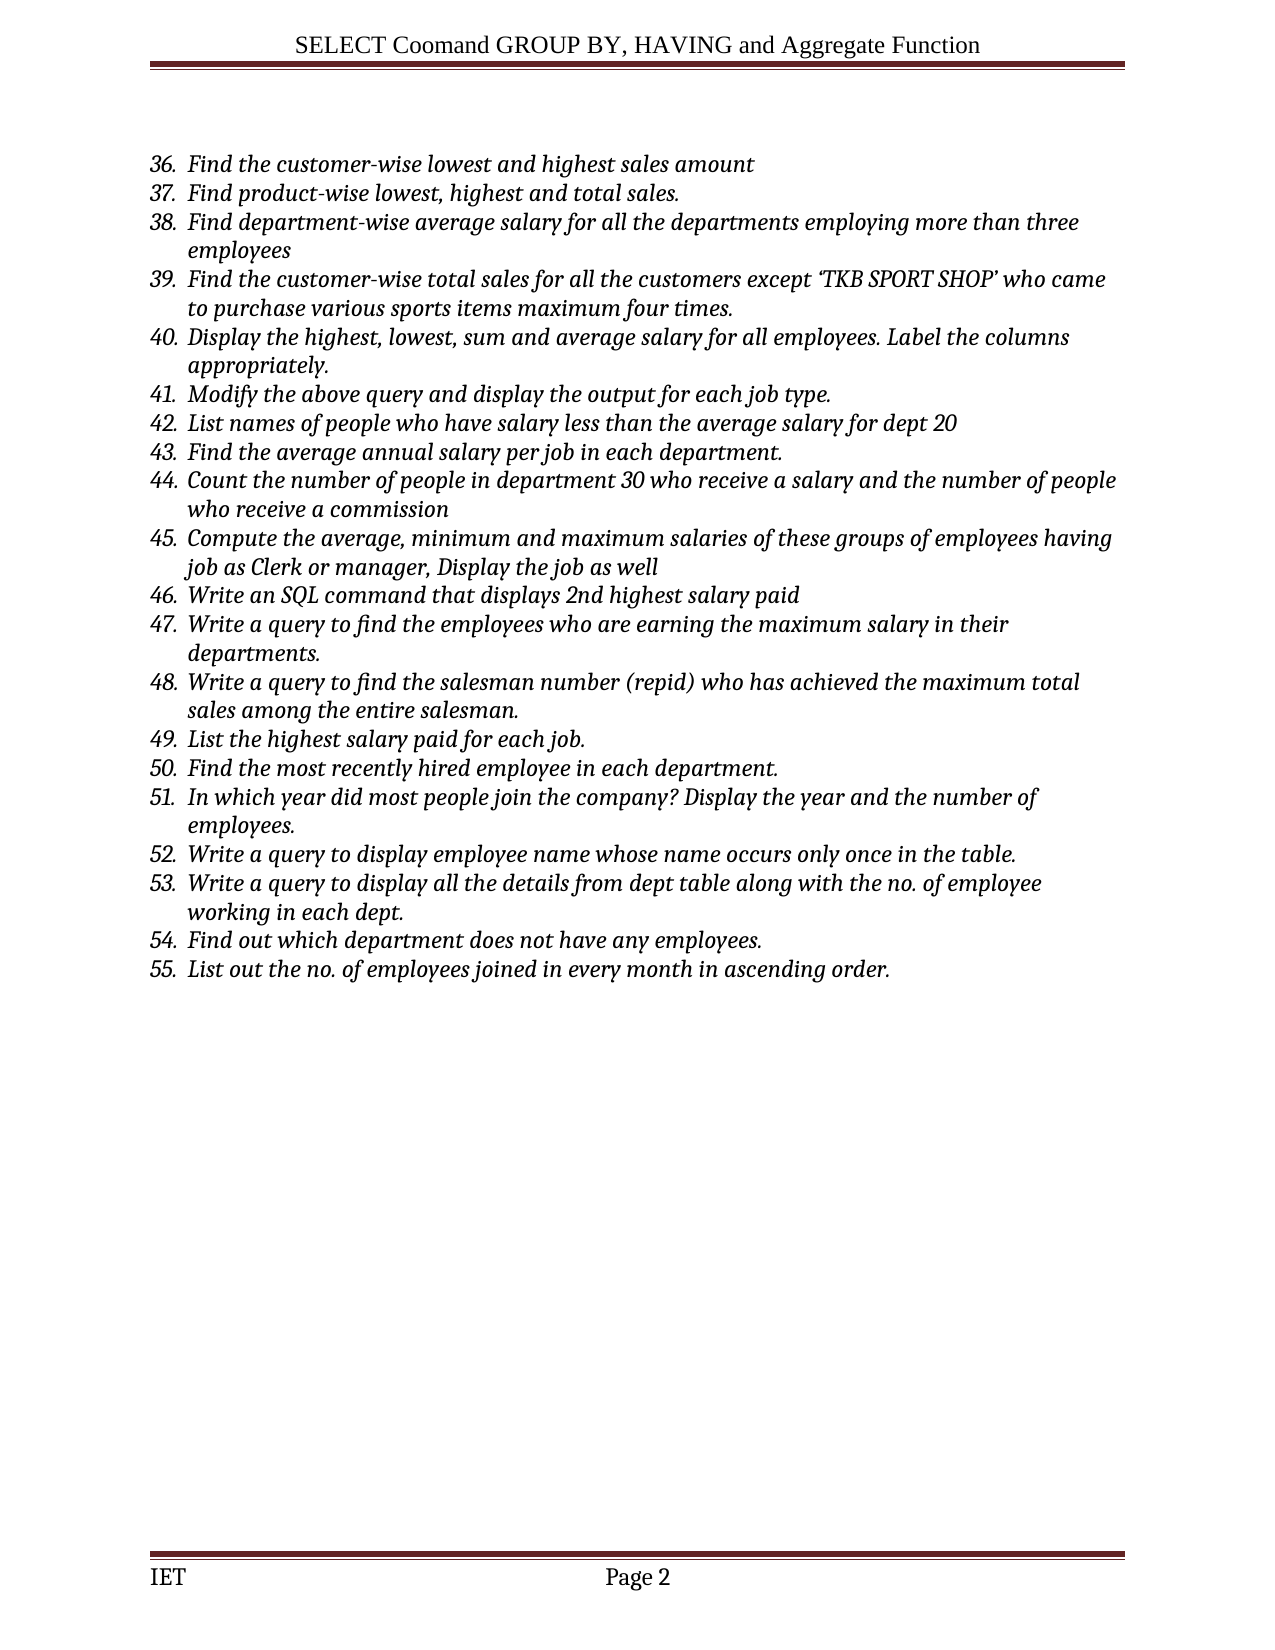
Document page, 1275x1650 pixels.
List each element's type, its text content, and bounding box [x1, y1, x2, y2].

list Find the average annual salary per job in each department. [150, 437, 1125, 466]
list List out the no. of employees joined in every month in ascending order. [150, 955, 1125, 984]
list Write a query to find the salesman number (repid) who has achieved the maximum total sales among the entire salesman. [150, 667, 1125, 725]
list Write an SQL command that displays 2nd highest salary paid [150, 581, 1125, 610]
list Find out which department does not have any employees. [150, 926, 1125, 955]
list Write a query to display all the details from dept table along with the no. of employee working in each dept. [150, 869, 1125, 926]
list Compute the average, minimum and maximum salaries of these groups of employees having job as Clerk or manager, Display the job as well [150, 524, 1125, 581]
list Find the customer-wise lowest and highest sales amount [150, 150, 1125, 179]
list Find product-wise lowest, highest and total sales. [150, 179, 1125, 207]
list Find the customer-wise total sales for all the customers except ‘TKB SPORT SHOP’ who came to purchase various sports items maximum four times. [150, 265, 1125, 322]
list Display the highest, lowest, sum and average salary for all employees. Label the columns appropriately. [150, 322, 1125, 380]
list In which year did most people join the company? Display the year and the number of employees. [150, 782, 1125, 840]
list Write a query to find the employees who are earning the maximum salary in their departments. [150, 610, 1125, 667]
list List names of people who have salary less than the average salary for dept 20 [150, 409, 1125, 437]
list Find the most recently hired employee in each department. [150, 754, 1125, 782]
list Modify the above query and display the output for each job type. [150, 380, 1125, 409]
list Count the number of people in department 30 who receive a salary and the number of people who receive a commission [150, 466, 1125, 524]
list Find department-wise average salary for all the departments employing more than three employees [150, 207, 1125, 265]
list List the highest salary paid for each job. [150, 725, 1125, 754]
list Write a query to display employee name whose name occurs only once in the table. [150, 840, 1125, 869]
